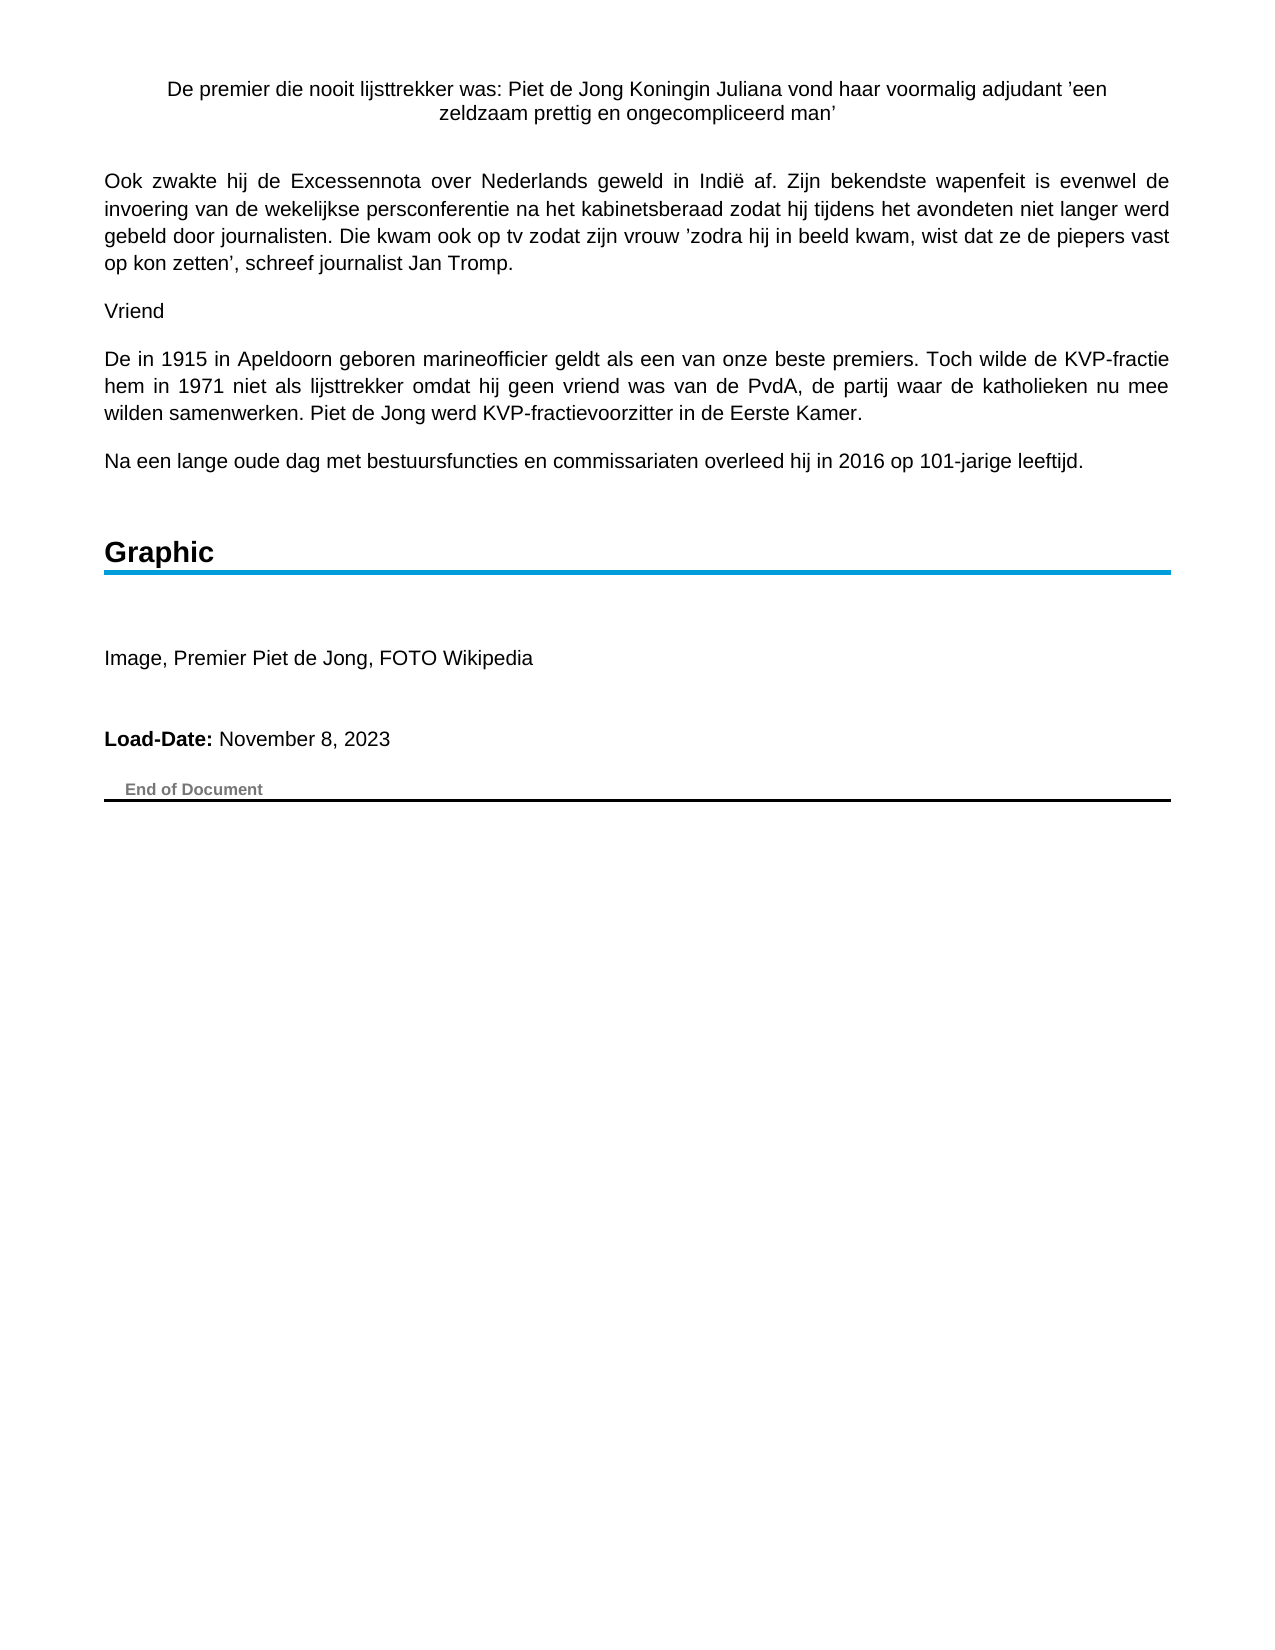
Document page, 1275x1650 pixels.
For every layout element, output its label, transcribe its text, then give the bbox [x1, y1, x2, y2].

text End of Document [125, 780, 1171, 799]
text Load-Date: November 8, 2023 [104, 695, 1171, 751]
text Image, Premier Piet de Jong, FOTO Wikipedia [104, 643, 1171, 670]
text De in 1915 in Apeldoorn geboren marineofficier geldt als een van onze beste premiers. Toch wilde de KVP-fractie hem in 1971 niet als lijsttrekker omdat hij geen vriend was van de PvdA, de partij waar de katholieken nu mee wilden samenwerken. Piet de Jong werd KVP-fractievoorzitter in de Eerste Kamer. [104, 343, 1171, 424]
text Vriend [104, 295, 1171, 322]
text Ook zwakte hij de Excessennota over Nederlands geweld in Indië af. Zijn bekendste wapenfeit is evenwel de invoering van de wekelijkse persconferentie na het kabinetsberaad zodat hij tijdens het avondeten niet langer werd gebeld door journalisten. Die kwam ook op tv zodat zijn vrouw ’zodra hij in beeld kwam, wist dat ze de piepers vast op kon zetten’, schreef journalist Jan Tromp. [104, 166, 1171, 274]
text Graphic [104, 497, 1171, 568]
text Na een lange oude dag met bestuursfuncties en commissariaten overleed hij in 2016 op 101-jarige leeftijd. [104, 445, 1171, 472]
